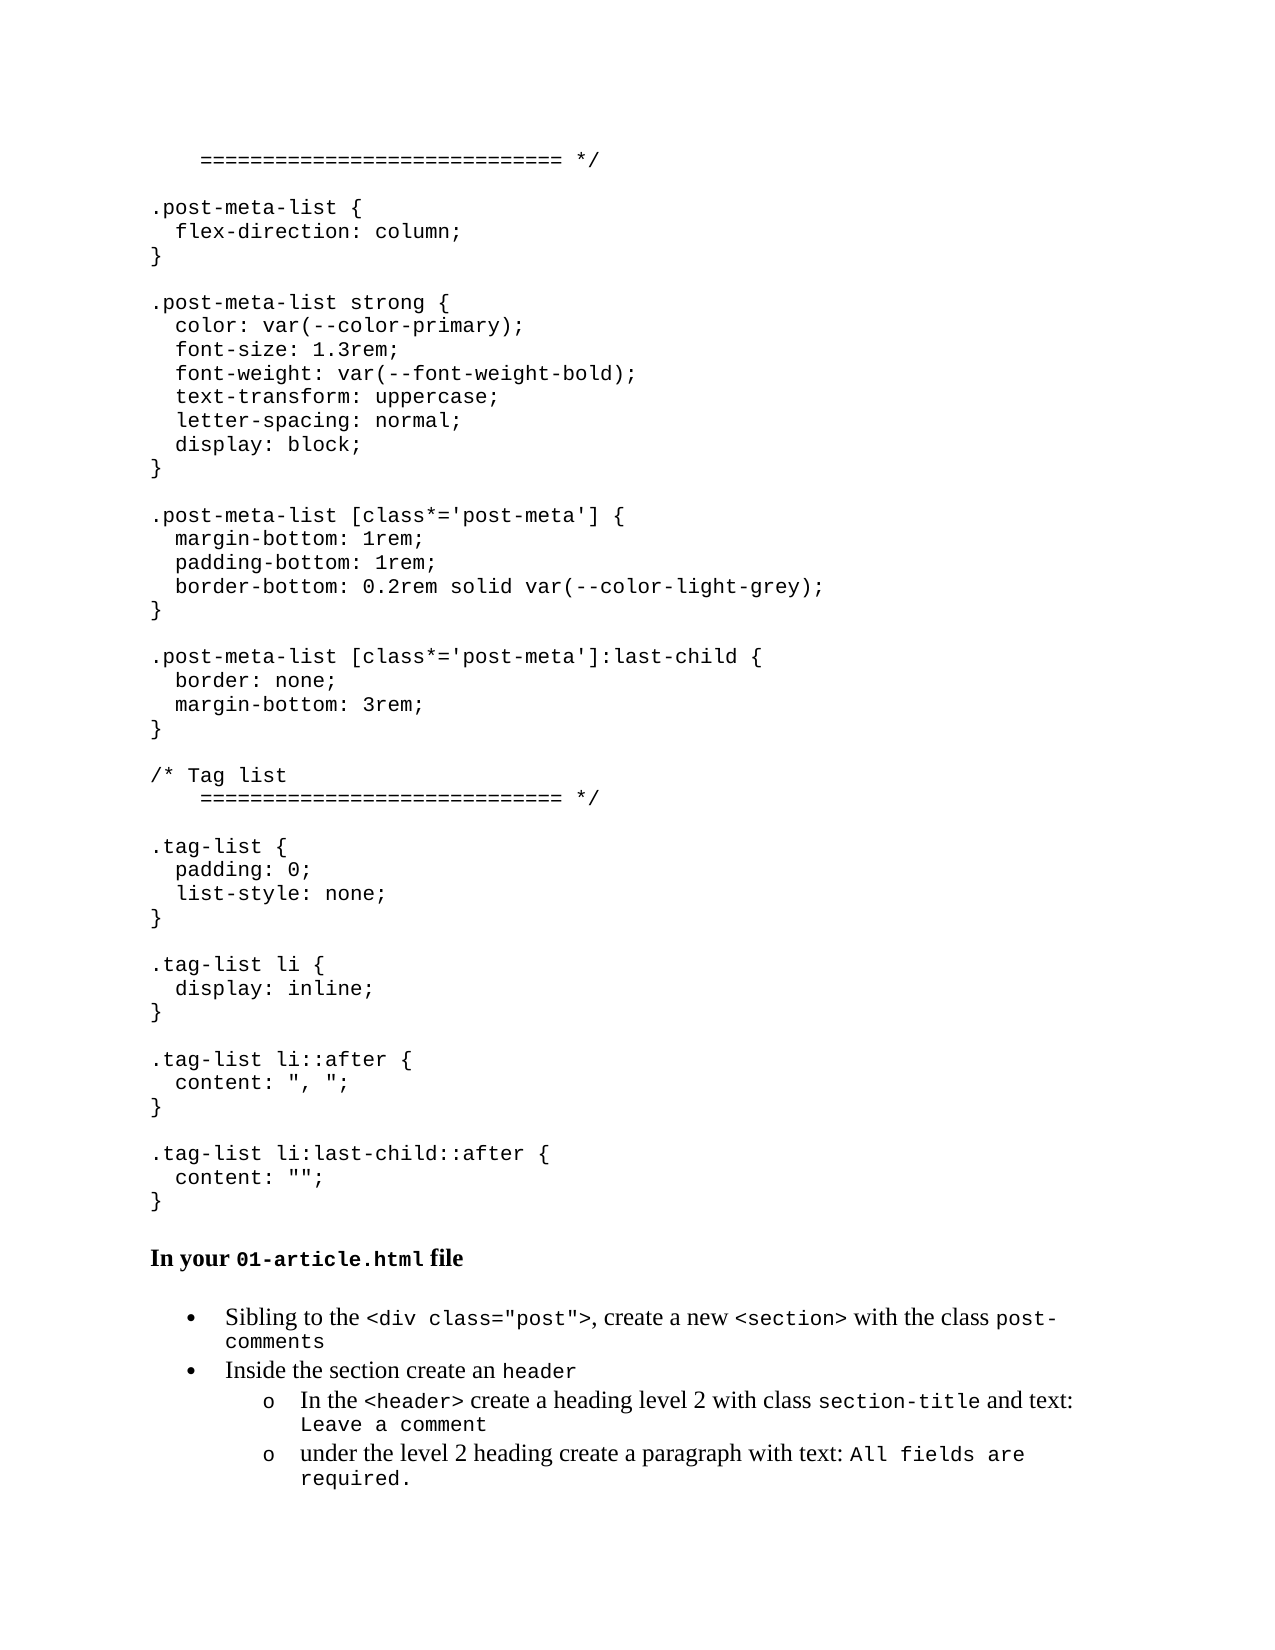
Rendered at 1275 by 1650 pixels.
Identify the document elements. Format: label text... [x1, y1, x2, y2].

text In your 01-article.html file [150, 1243, 1125, 1273]
text font-weight: var(--font-weight-bold); [150, 363, 1125, 386]
text display: inline; [150, 978, 1125, 1001]
text content: ""; [150, 1167, 1125, 1190]
text border-bottom: 0.2rem solid var(--color-light-grey); [150, 576, 1125, 599]
list Sibling to the <div class="post">, create a new <section> with the class post-comments [187, 1302, 1125, 1355]
text .tag-list li::after { [150, 1048, 1125, 1072]
text ============================= */ [150, 150, 1125, 174]
text } [150, 1096, 1125, 1119]
text } [150, 1001, 1125, 1025]
text padding: 0; [150, 859, 1125, 883]
list under the level 2 heading create a paragraph with text: All fields are required. [262, 1438, 1125, 1491]
text margin-bottom: 3rem; [150, 694, 1125, 717]
text border: none; [150, 670, 1125, 694]
text } [150, 717, 1125, 741]
list In the <header> create a heading level 2 with class section-title and text: Leave a comment [262, 1385, 1125, 1438]
text font-size: 1.3rem; [150, 339, 1125, 363]
text .post-meta-list { [150, 197, 1125, 221]
text letter-spacing: normal; [150, 410, 1125, 434]
text .tag-list li:last-child::after { [150, 1143, 1125, 1167]
text text-transform: uppercase; [150, 386, 1125, 410]
text } [150, 907, 1125, 930]
text ============================= */ [150, 788, 1125, 812]
text .post-meta-list [class*='post-meta'] { [150, 505, 1125, 528]
text .tag-list { [150, 836, 1125, 859]
text content: ", "; [150, 1072, 1125, 1096]
text /* Tag list [150, 765, 1125, 788]
text } [150, 599, 1125, 623]
list Inside the section create an header [187, 1355, 1125, 1385]
text } [150, 457, 1125, 481]
text .tag-list li { [150, 954, 1125, 978]
text list-style: none; [150, 883, 1125, 907]
text } [150, 244, 1125, 268]
text .post-meta-list strong { [150, 292, 1125, 316]
text margin-bottom: 1rem; [150, 528, 1125, 552]
text flex-direction: column; [150, 221, 1125, 244]
text color: var(--color-primary); [150, 316, 1125, 339]
text .post-meta-list [class*='post-meta']:last-child { [150, 647, 1125, 670]
text padding-bottom: 1rem; [150, 552, 1125, 576]
text } [150, 1190, 1125, 1214]
text display: block; [150, 434, 1125, 457]
